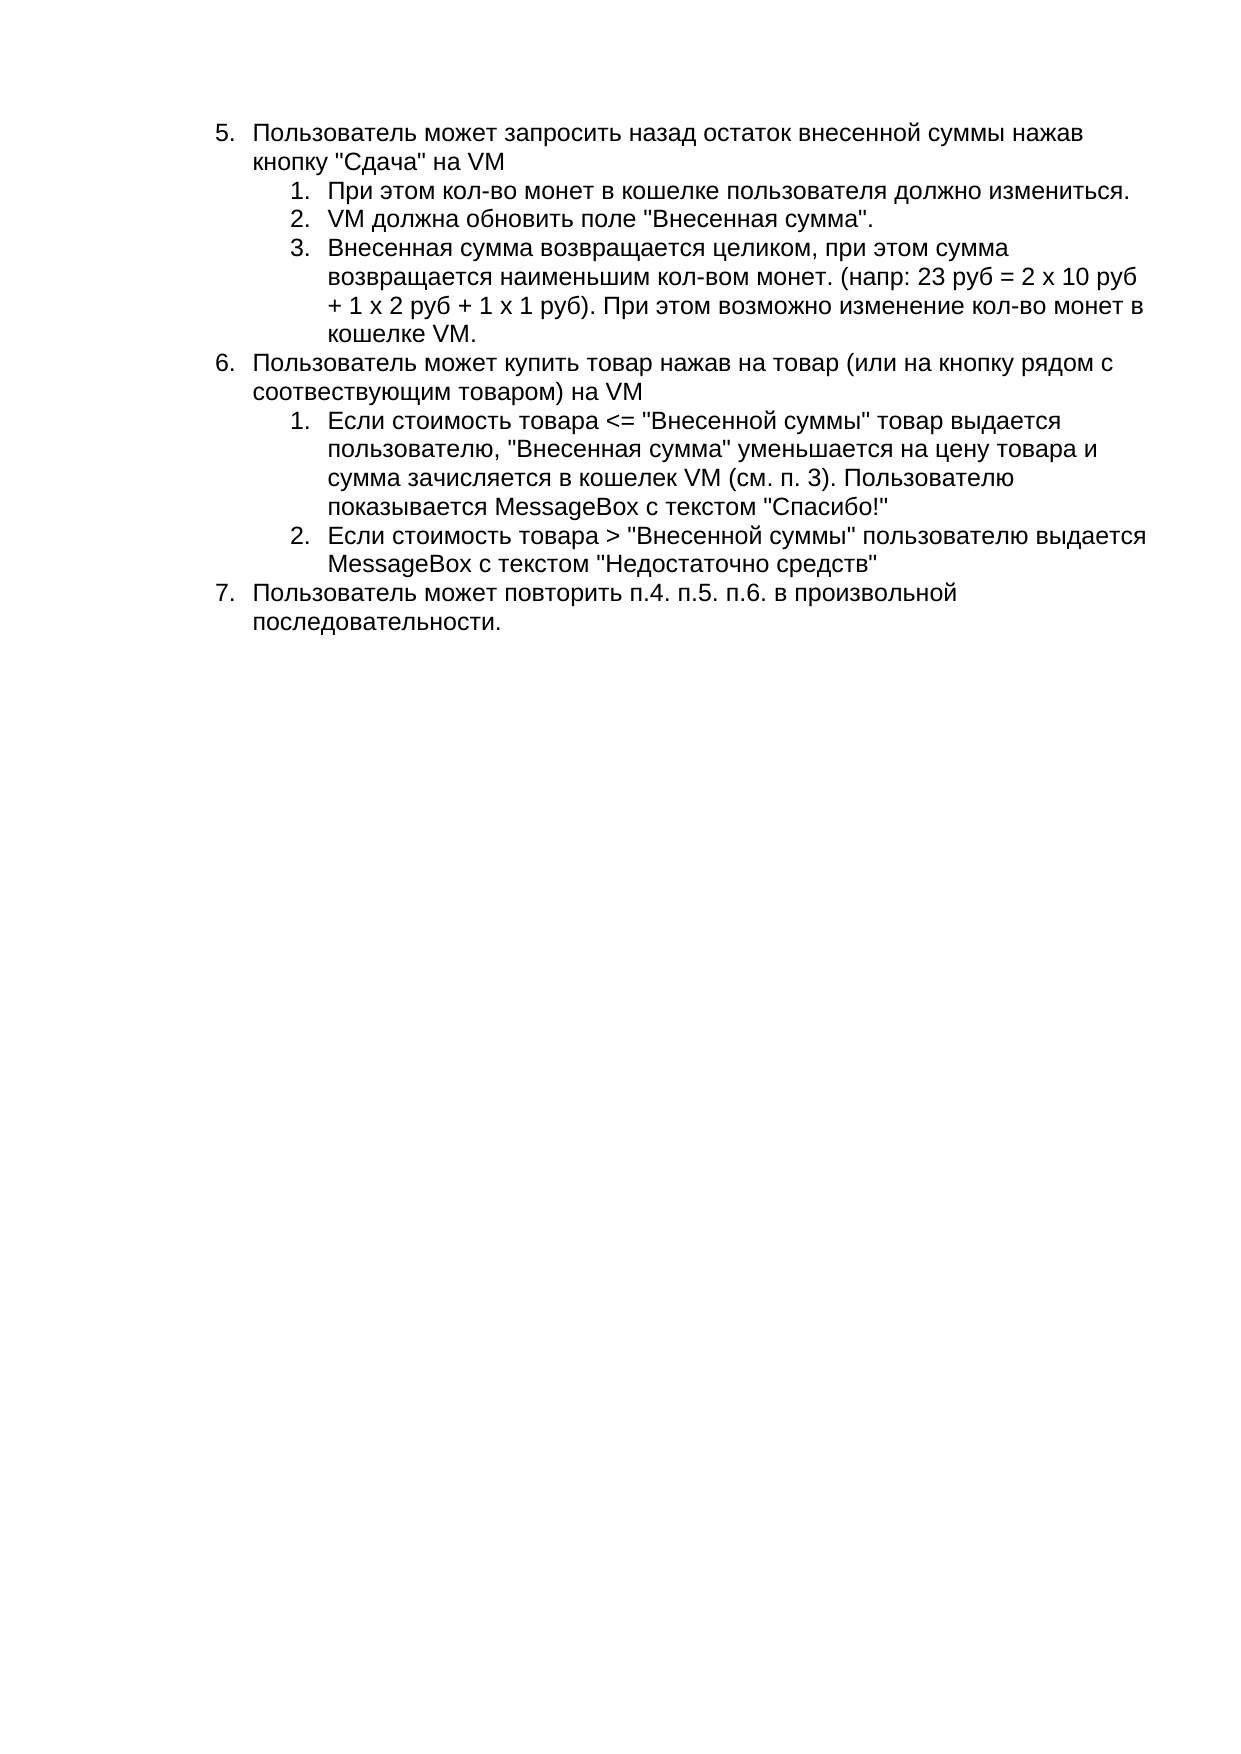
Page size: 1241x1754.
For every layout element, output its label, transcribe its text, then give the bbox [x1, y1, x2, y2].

list Если стоимость товара > "Внесенной суммы" пользователю выдается MessageBox с текстом "Недостаточно средств" [290, 521, 1152, 578]
list Внесенная сумма возвращается целиком, при этом сумма возвращается наименьшим кол-вом монет. (напр: 23 руб = 2 х 10 руб + 1 х 2 руб + 1 х 1 руб). При этом возможно изменение кол-во монет в кошелке VM. [290, 233, 1152, 348]
list Если стоимость товара <= "Внесенной суммы" товар выдается пользователю, "Внесенная сумма" уменьшается на цену товара и сумма зачисляется в кошелек VM (см. п. 3). Пользователю показывается MessageBox с текстом "Спасибо!" [290, 406, 1152, 521]
list При этом кол-во монет в кошелке пользователя должно измениться. [290, 176, 1152, 204]
list Пользователь может повторить п.4. п.5. п.6. в произвольной последовательности. [215, 578, 1152, 636]
list Пользователь может запросить назад остаток внесенной суммы нажав кнопку "Сдача" на VM [215, 118, 1152, 176]
list Пользователь может купить товар нажав на товар (или на кнопку рядом с соотвествующим товаром) на VM [215, 348, 1152, 406]
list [290, 204, 1152, 233]
